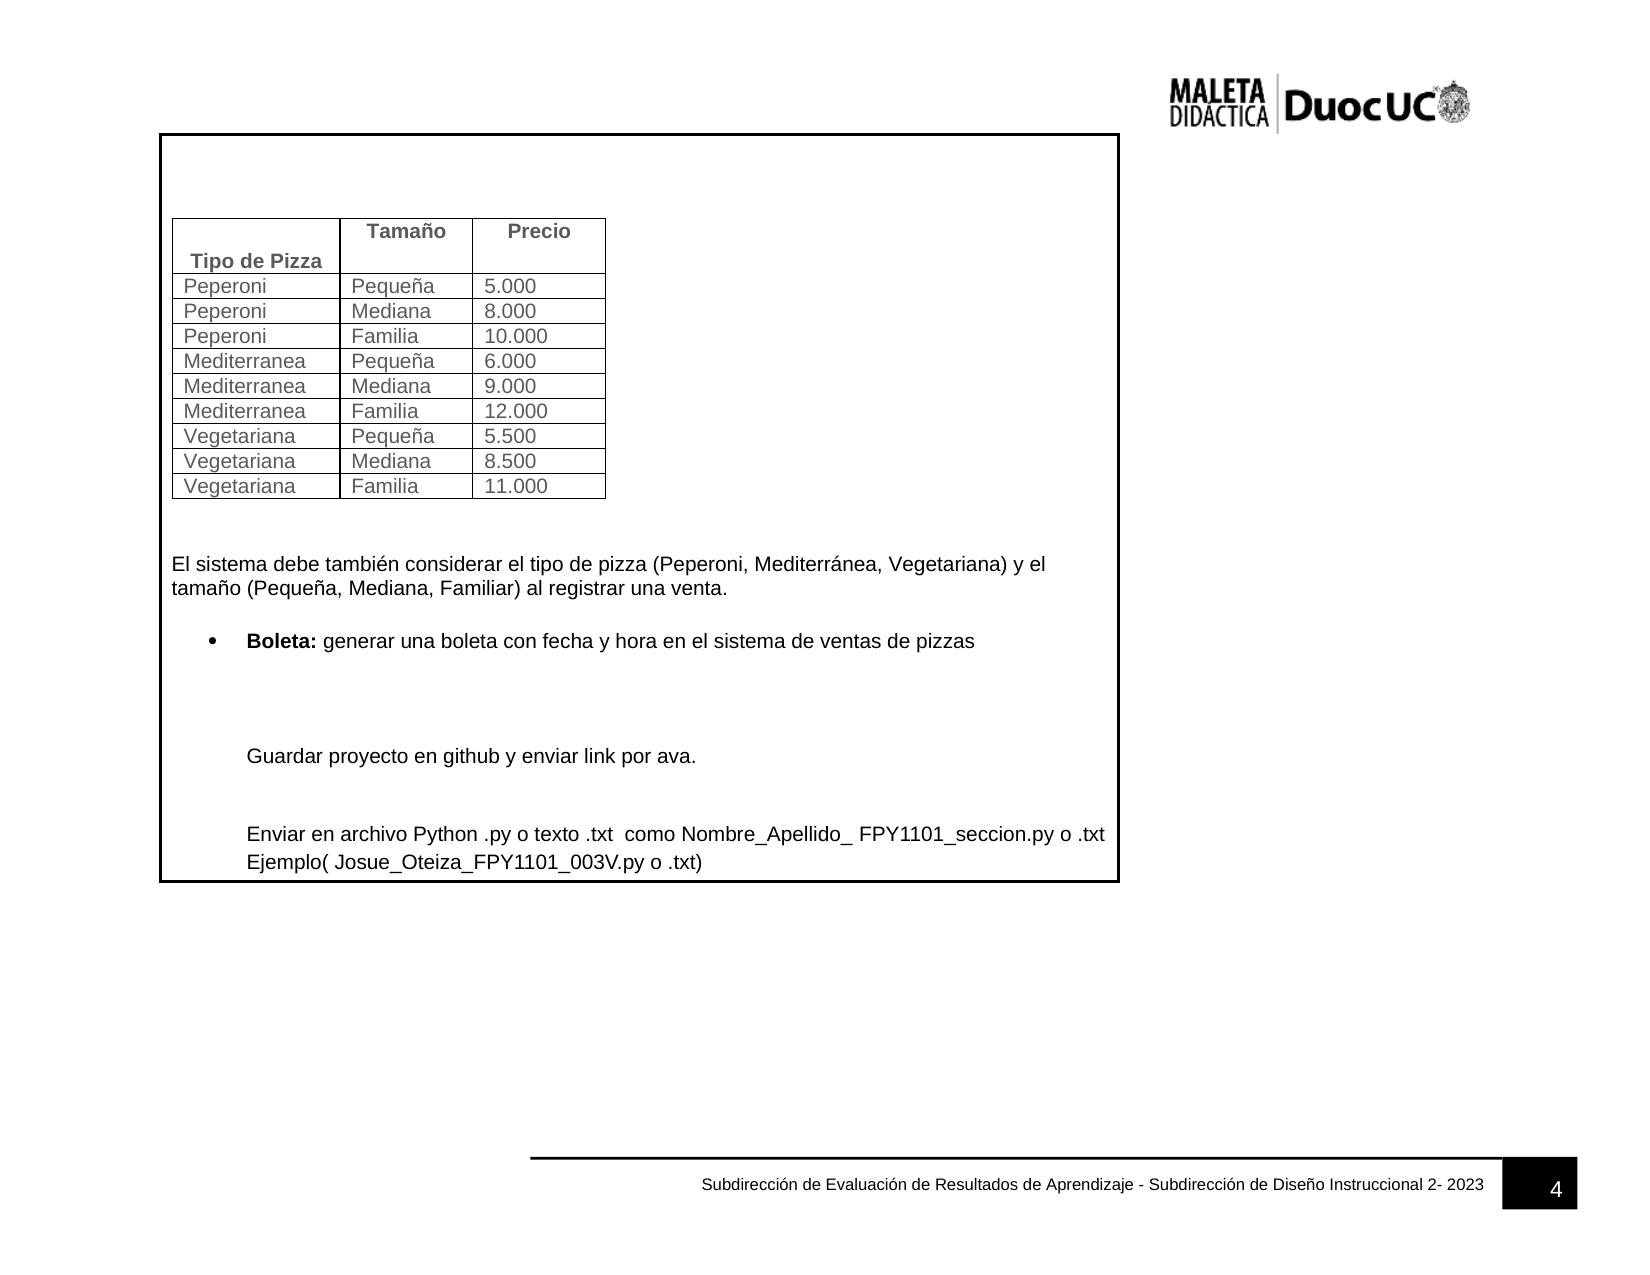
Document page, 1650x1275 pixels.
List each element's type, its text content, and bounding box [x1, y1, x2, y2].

picture [1162, 65, 1478, 141]
